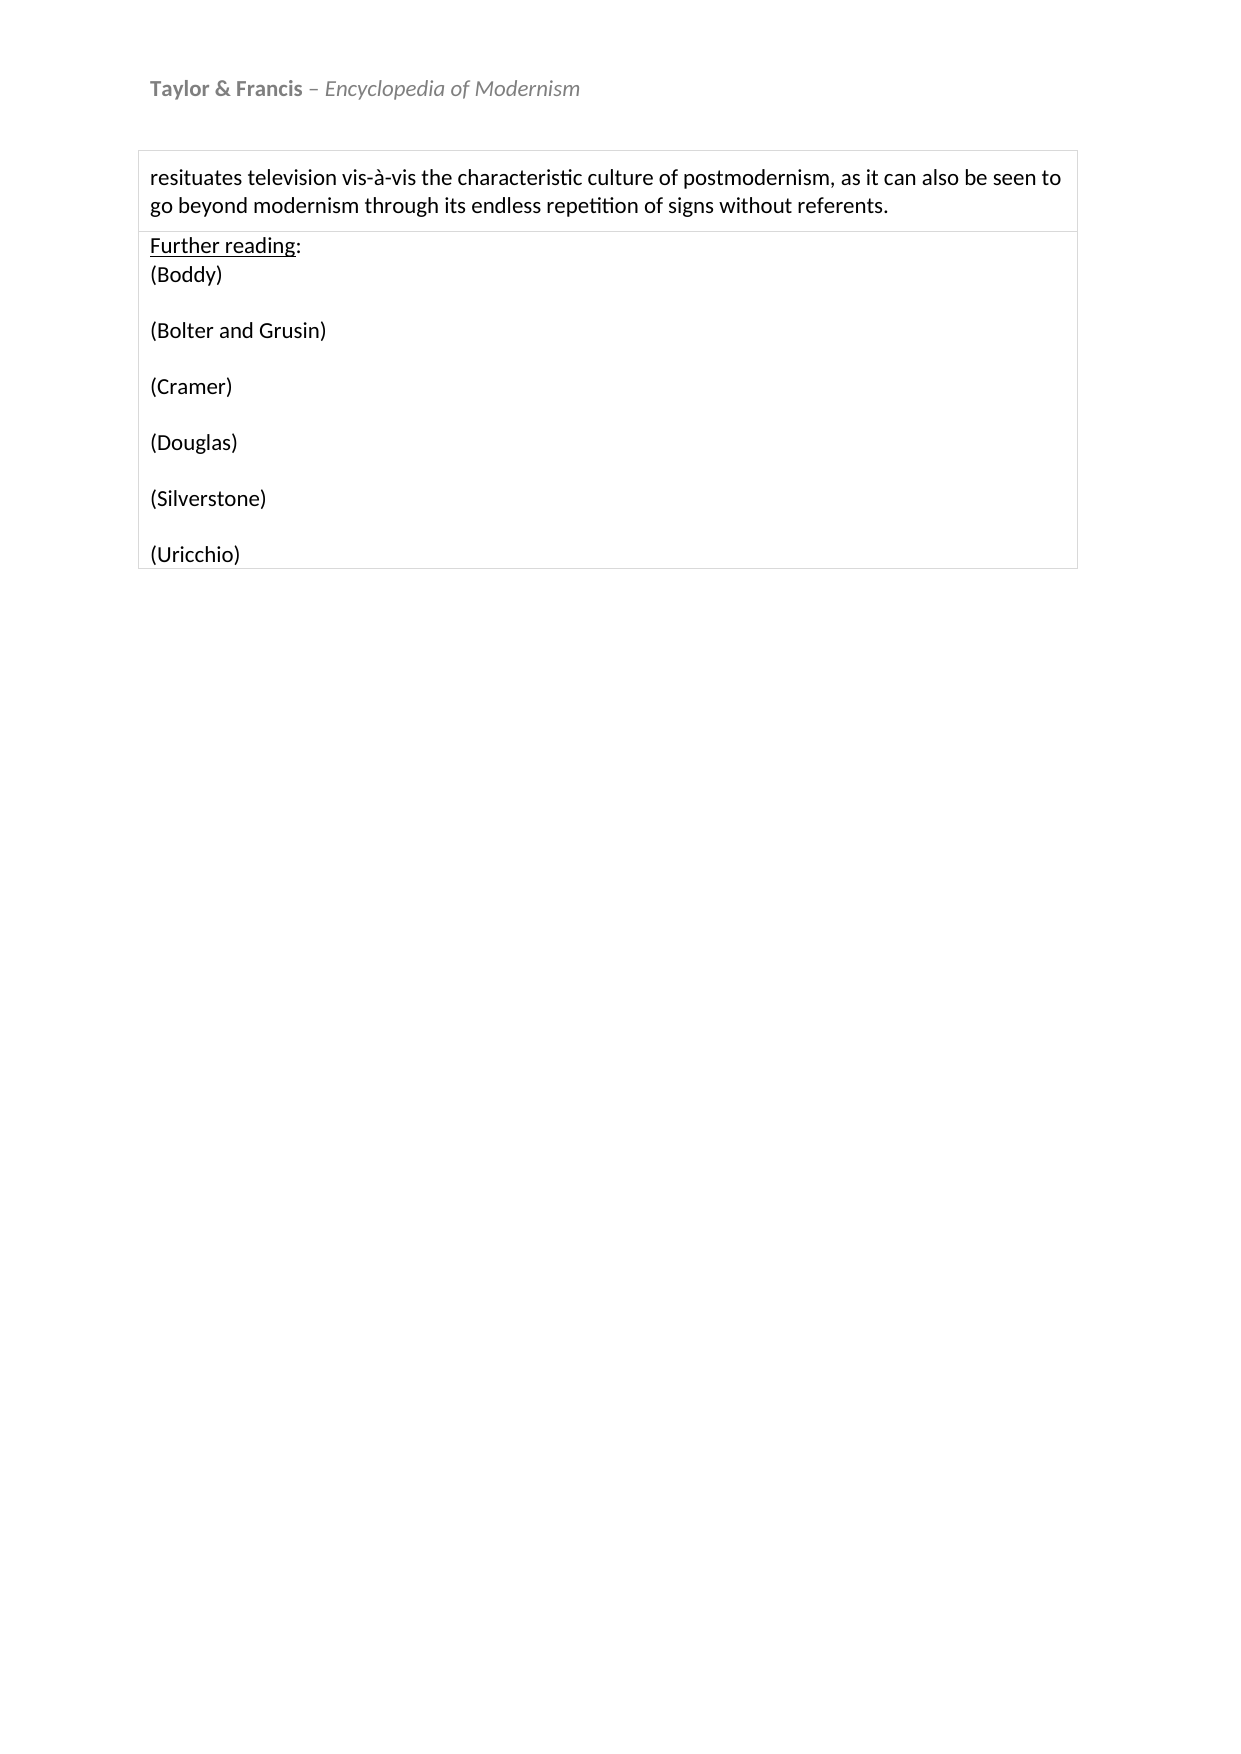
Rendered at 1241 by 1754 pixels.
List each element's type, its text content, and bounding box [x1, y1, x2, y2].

table_cell Further reading: [139, 232, 1077, 568]
